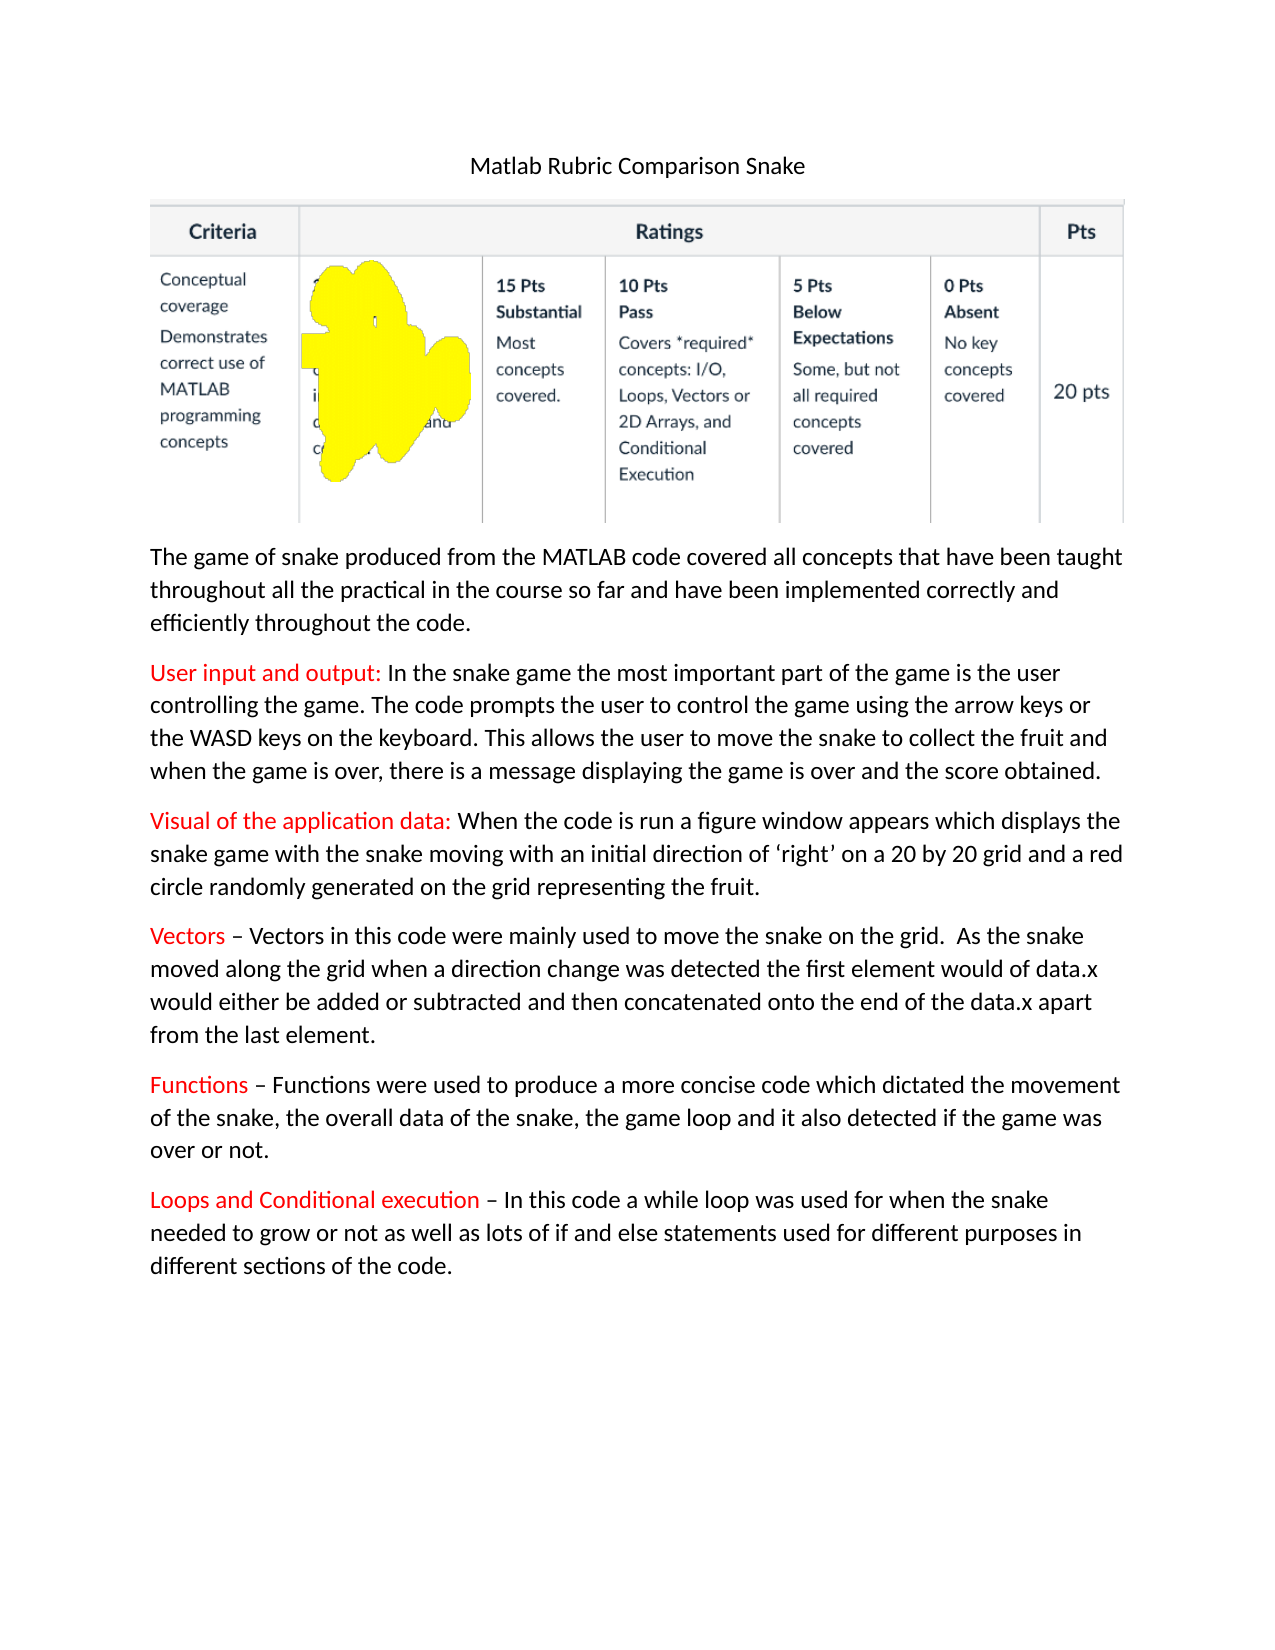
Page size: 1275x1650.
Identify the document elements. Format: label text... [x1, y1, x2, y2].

text User input and output: In the snake game the most important part of the game is the user controlling the game. The code prompts the user to control the game using the arrow keys or the WASD keys on the keyboard. This allows the user to move the snake to collect the fruit and when the game is over, there is a message displaying the game is over and the score obtained. [150, 657, 1125, 786]
picture [150, 199, 1125, 523]
text Vectors – Vectors in this code were mainly used to move the snake on the grid. As the snake moved along the grid when a direction change was detected the first element would of data.x would either be added or subtracted and then concatenated onto the end of the data.x apart from the last element. [150, 920, 1125, 1050]
text Matlab Rubric Comparison Snake [150, 150, 1125, 181]
text Visual of the application data: When the code is run a figure window appears which displays the snake game with the snake moving with an initial direction of ‘right’ on a 20 by 20 grid and a red circle randomly generated on the grid representing the fruit. [150, 805, 1125, 901]
text Loops and Conditional execution – In this code a while loop was used for when the snake needed to grow or not as well as lots of if and else statements used for different purposes in different sections of the code. [150, 1184, 1125, 1281]
text The game of snake produced from the MATLAB code covered all concepts that have been taught throughout all the practical in the course so far and have been implemented correctly and efficiently throughout the code. [150, 541, 1125, 638]
text Functions – Functions were used to produce a more concise code which dictated the movement of the snake, the overall data of the snake, the game loop and it also detected if the game was over or not. [150, 1069, 1125, 1165]
